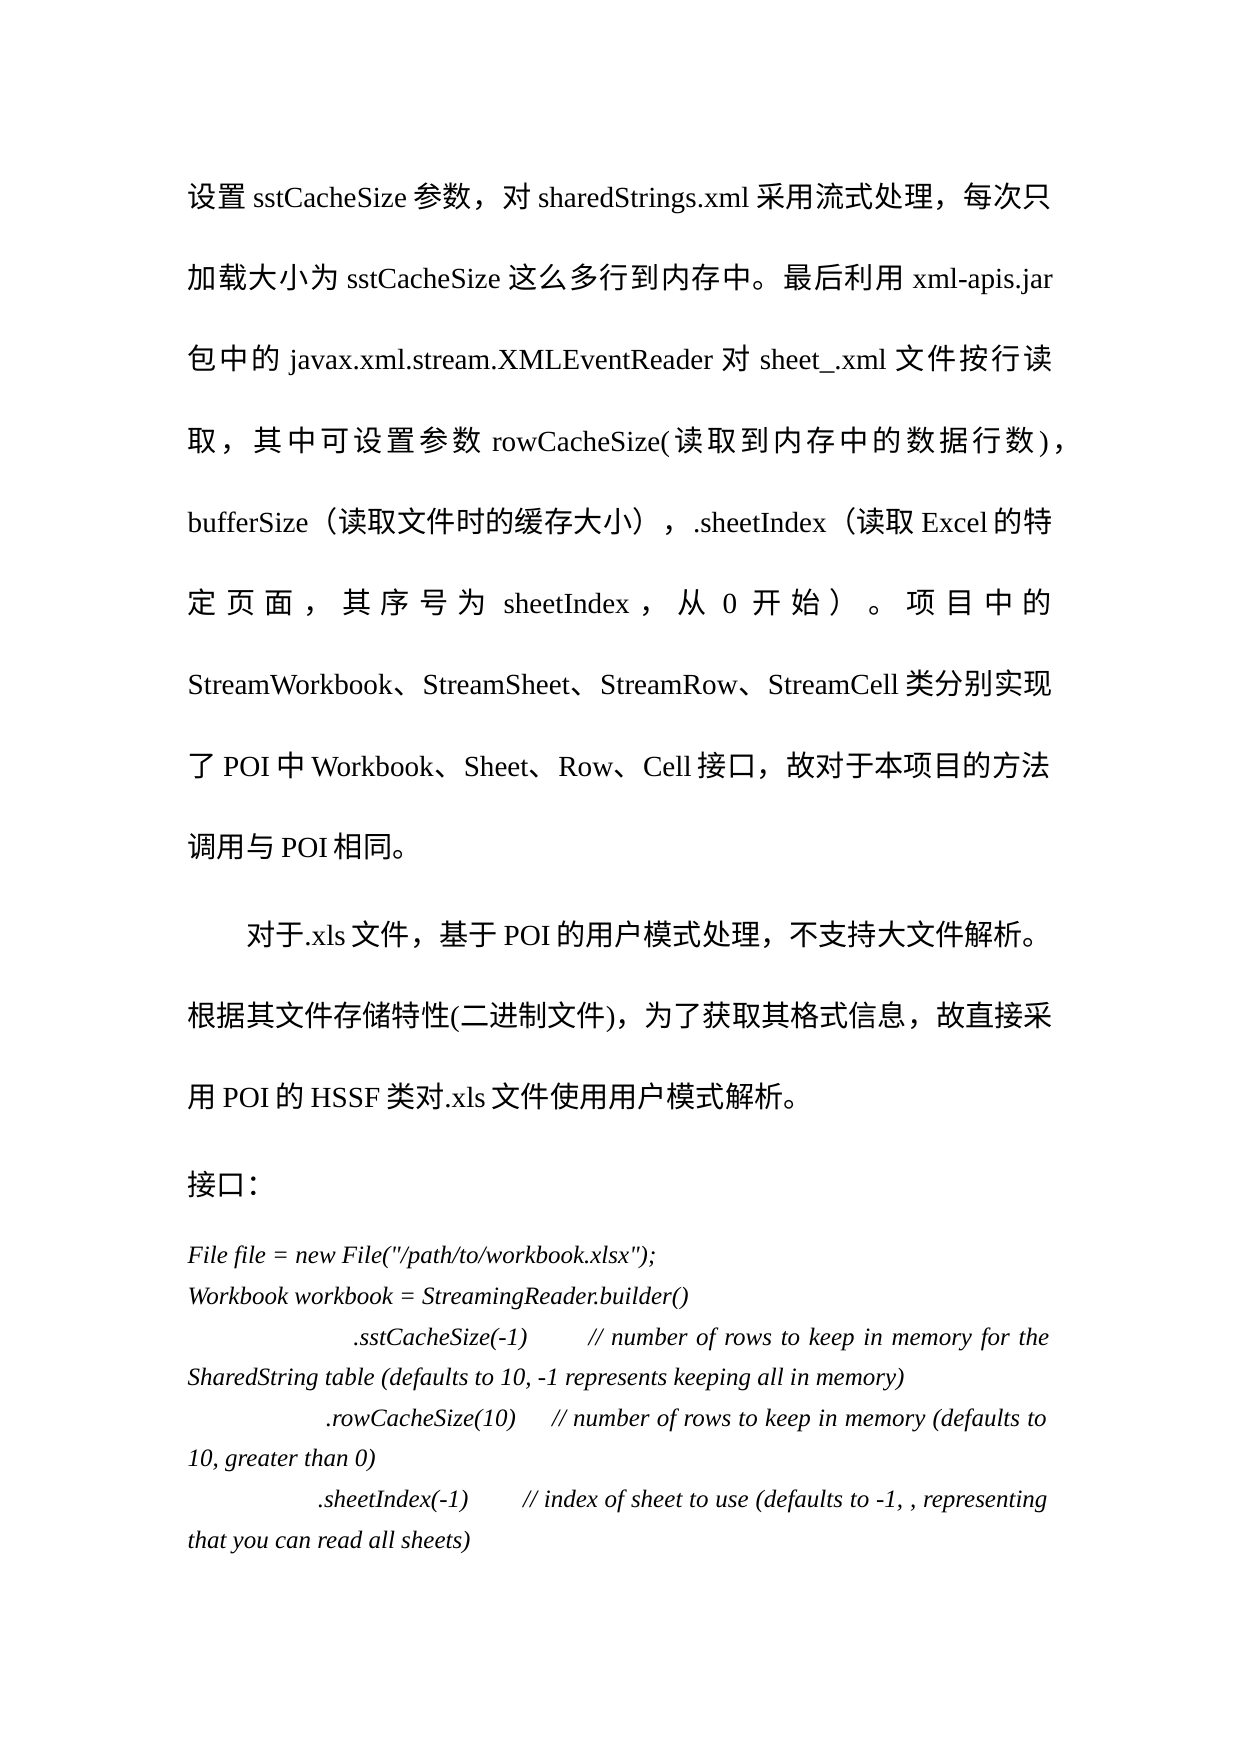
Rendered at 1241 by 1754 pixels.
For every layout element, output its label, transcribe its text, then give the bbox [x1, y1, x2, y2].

text 对于.xls文件，基于POI的用户模式处理，不支持大文件解析。根据其文件存储特性(二进制文件)，为了获取其格式信息，故直接采用POI的HSSF类对.xls文件使用用户模式解析。 [187, 900, 1053, 1127]
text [187, 162, 1053, 877]
text 接口： [187, 1151, 1053, 1216]
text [187, 1238, 1053, 1555]
